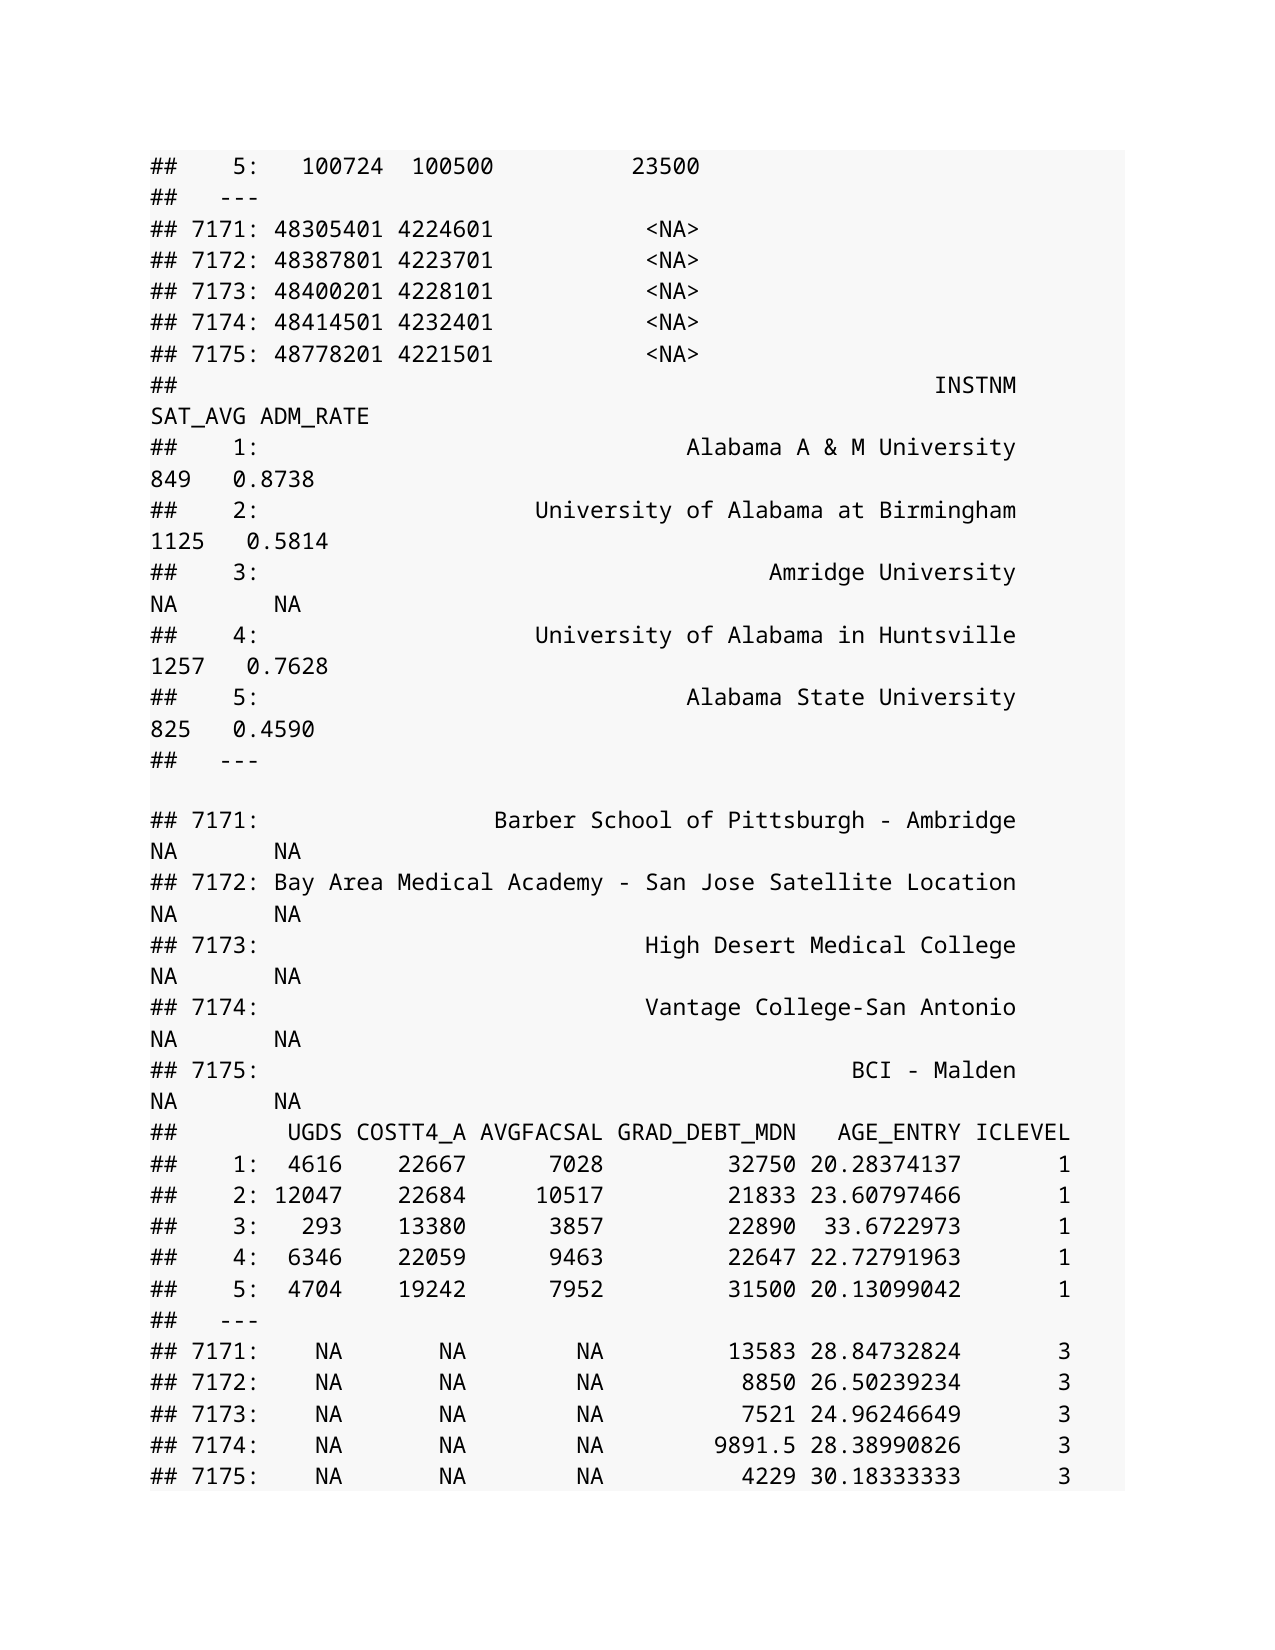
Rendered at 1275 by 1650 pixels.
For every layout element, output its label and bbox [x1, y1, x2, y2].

text [150, 150, 1125, 1491]
